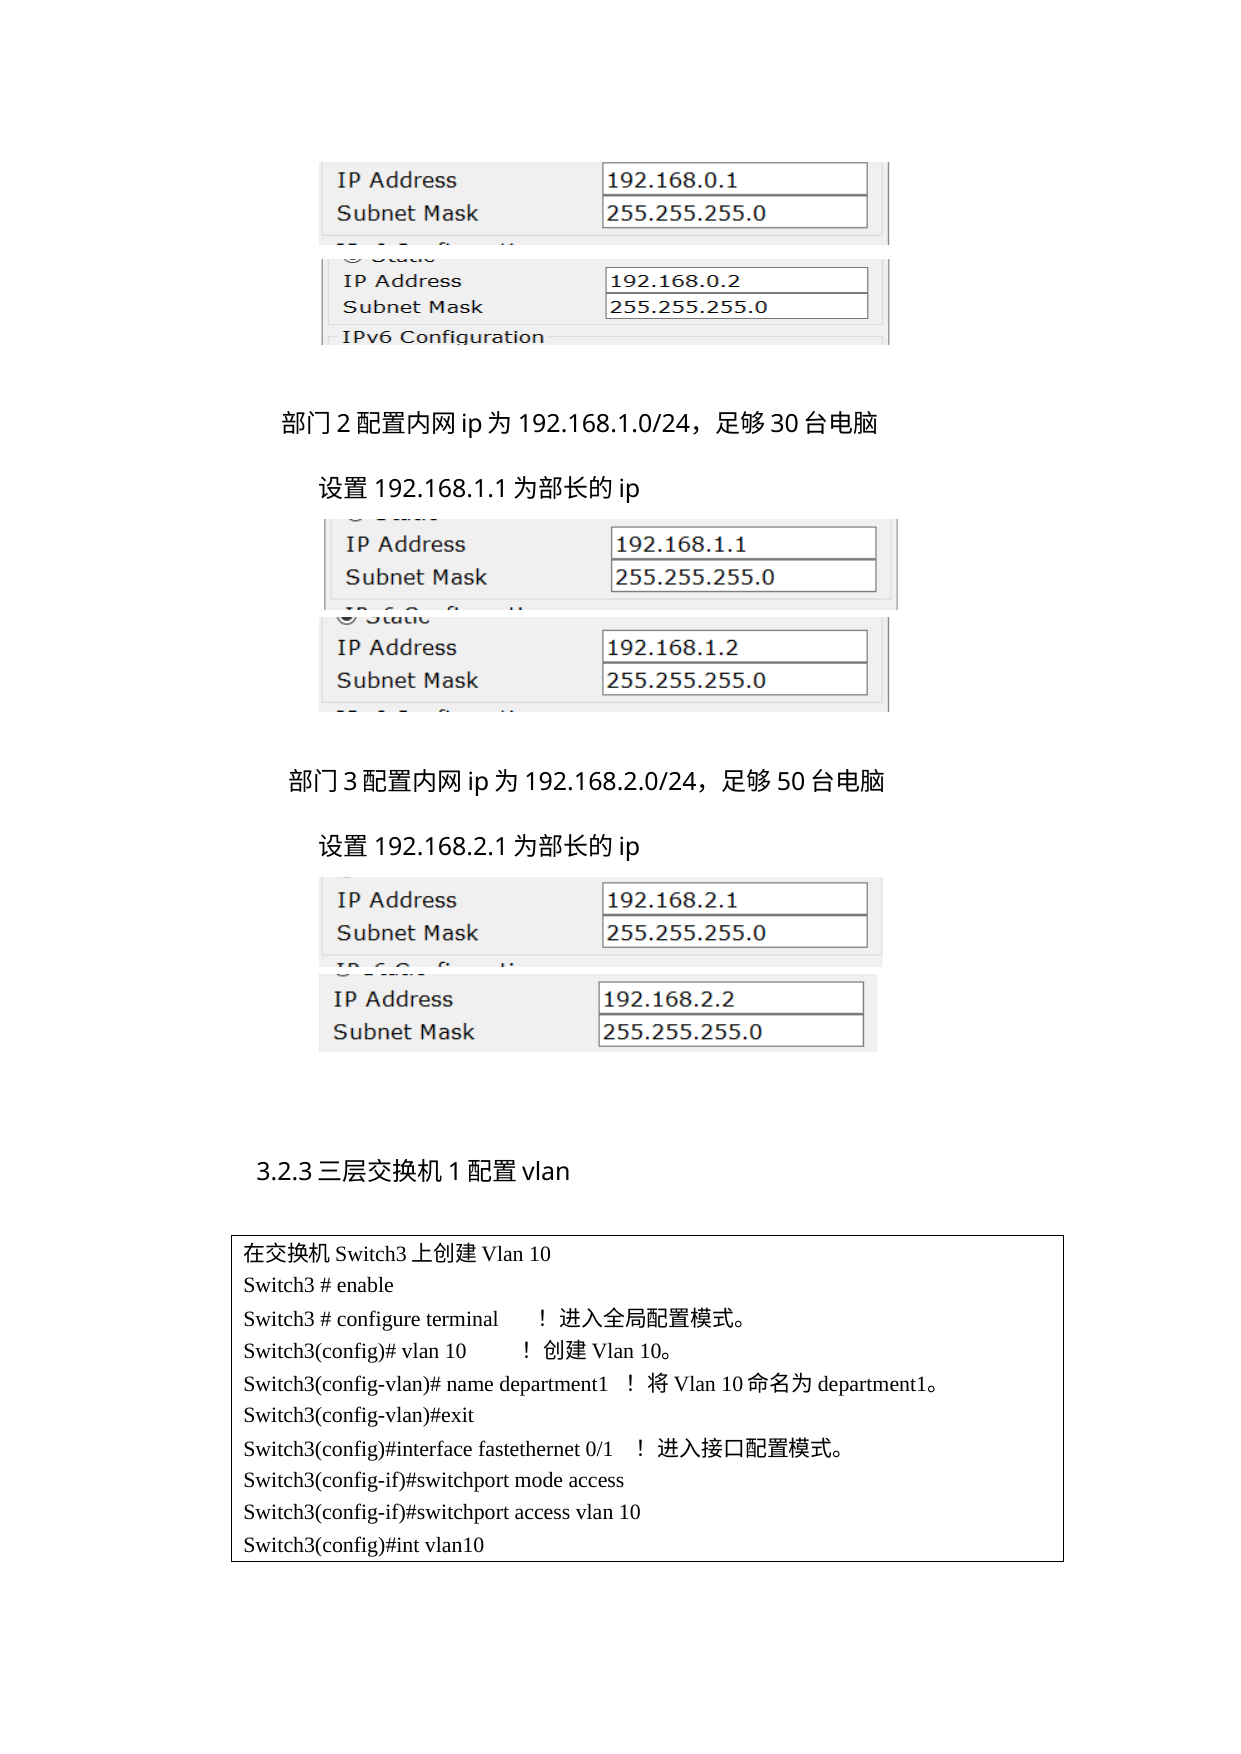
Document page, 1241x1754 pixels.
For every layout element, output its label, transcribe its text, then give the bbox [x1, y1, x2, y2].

text 3.2.3三层交换机1配置vlan [231, 1137, 1053, 1202]
picture [318, 162, 898, 245]
picture [318, 259, 892, 345]
text 设置192.168.1.1为部长的ip [275, 454, 1053, 519]
text 设置192.168.2.1为部长的ip [275, 812, 1053, 877]
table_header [232, 1236, 1063, 1561]
picture [318, 877, 883, 967]
picture [318, 617, 898, 712]
text 部门3配置内网ip为192.168.2.0/24，足够50台电脑 [187, 747, 1053, 812]
text 部门2配置内网ip为192.168.1.0/24，足够30台电脑 [187, 389, 1053, 454]
picture [318, 519, 898, 610]
picture [318, 974, 878, 1052]
